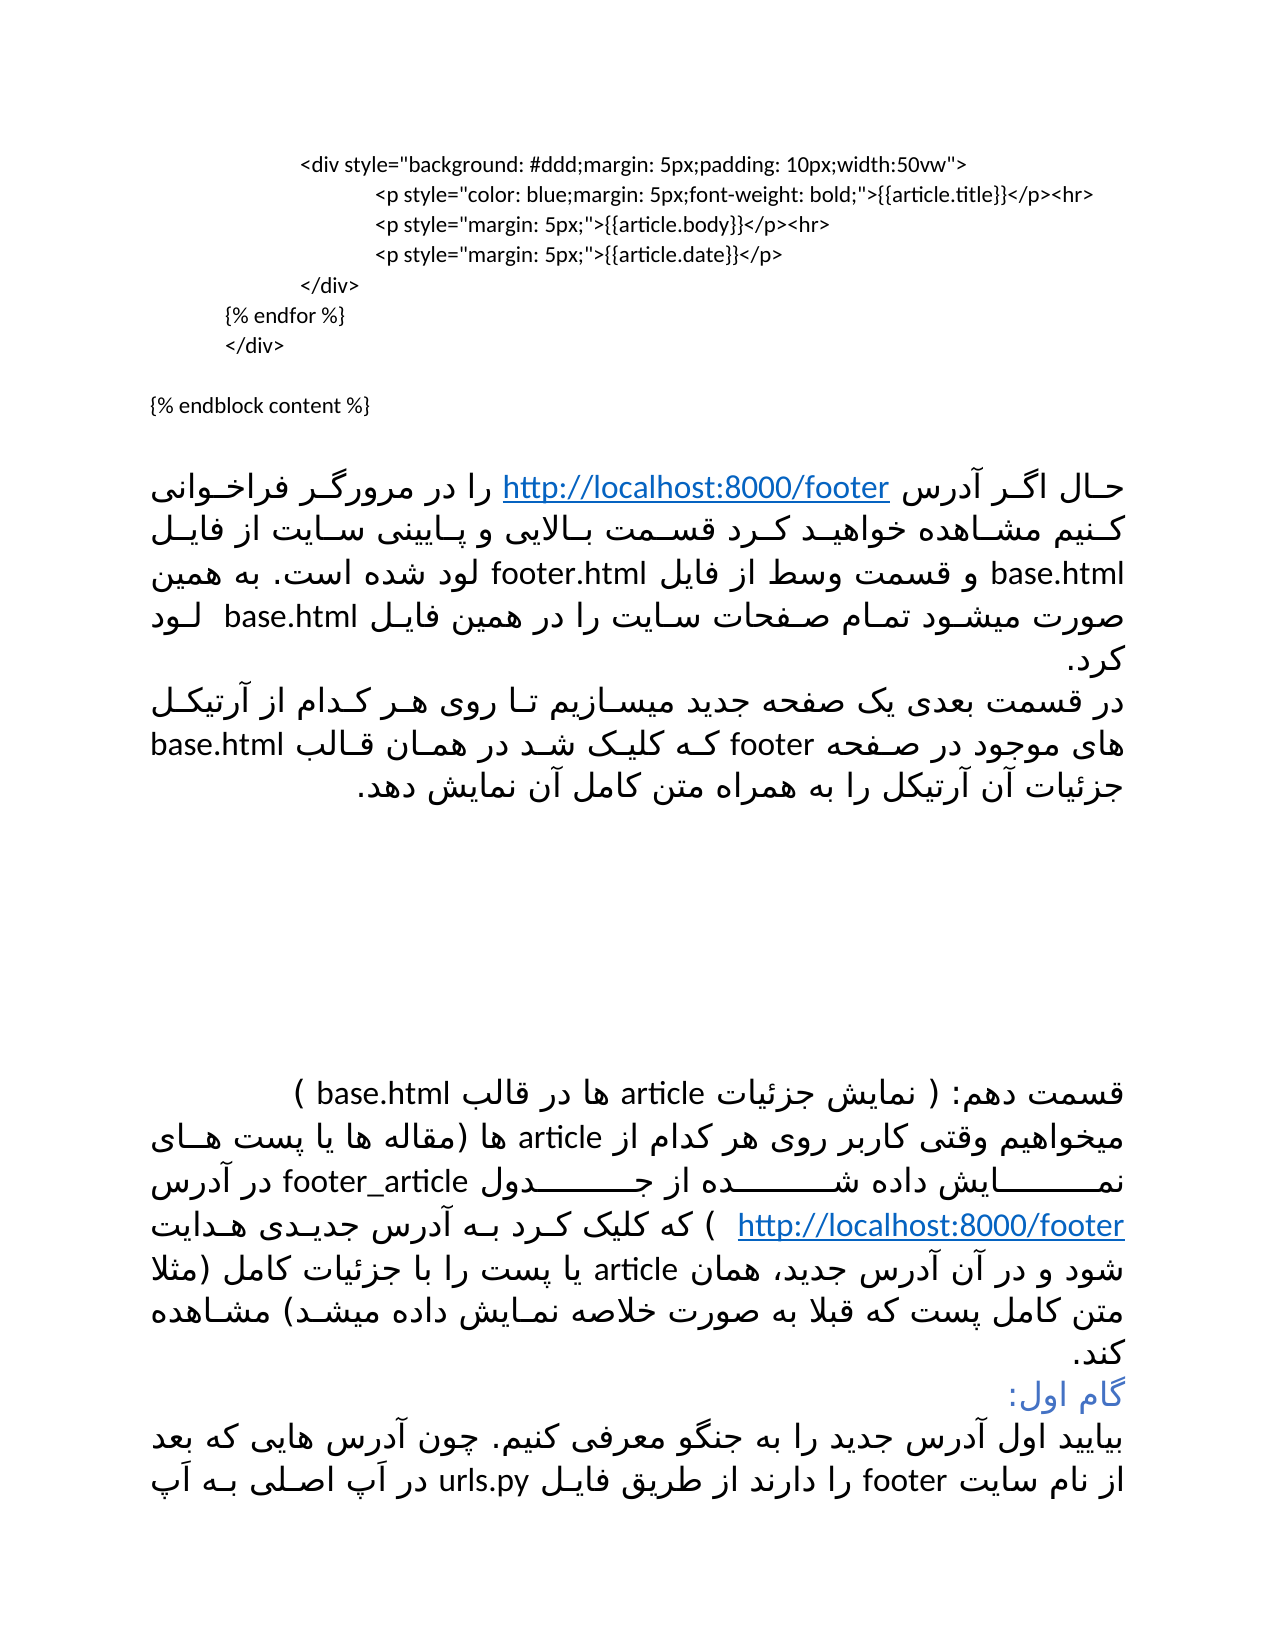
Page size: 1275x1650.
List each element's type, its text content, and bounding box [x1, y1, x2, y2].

text <p style="color: blue;margin: 5px;font-weight: bold;">{{article.title}}</p><hr> [150, 180, 1125, 208]
text </div> [150, 271, 1125, 299]
text میخواهیم وقتی کاربر روی هر کدام از article ها (مقاله ها یا پست های نمایش داده شده از جدول footer_article در آدرس http://localhost:8000/footer ) که کلیک کرد به آدرس جدیدی هدایت شود و در آن آدرس جدید، همان article یا پست را با جزئیات کامل (مثلا متن کامل پست که قبلا به صورت خلاصه نمایش داده میشد) مشاهده کند. [150, 1116, 1125, 1372]
text قسمت دهم: ( نمایش جزئیات article ها در قالب base.html ) [150, 1072, 1125, 1113]
text </div> [150, 331, 1125, 359]
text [150, 1417, 1125, 1500]
text گام اول: [150, 1375, 1125, 1414]
text <p style="margin: 5px;">{{article.body}}</p><hr> [150, 210, 1125, 238]
text <p style="margin: 5px;">{{article.date}}</p> [150, 241, 1125, 269]
text در قسمت بعدی یک صفحه جدید میسازیم تا روی هر کدام از آرتیکل های موجود در صفحه footer که کلیک شد در همان قالب base.html جزئیات آن آرتیکل را به همراه متن کامل آن نمایش دهد. [150, 681, 1125, 806]
text {% endblock content %} [150, 392, 1125, 420]
text {% endfor %} [150, 301, 1125, 329]
text <div style="background: #ddd;margin: 5px;padding: 10px;width:50vw"> [150, 150, 1125, 178]
text حال اگر آدرس http://localhost:8000/footer را در مرورگر فراخوانی کنیم مشاهده خواهید کرد قسمت بالایی و پایینی سایت از فایل base.html و قسمت وسط از فایل footer.html لود شده است. به همین صورت میشود تمام صفحات سایت را در همین فایل base.html لود کرد. [150, 466, 1125, 678]
